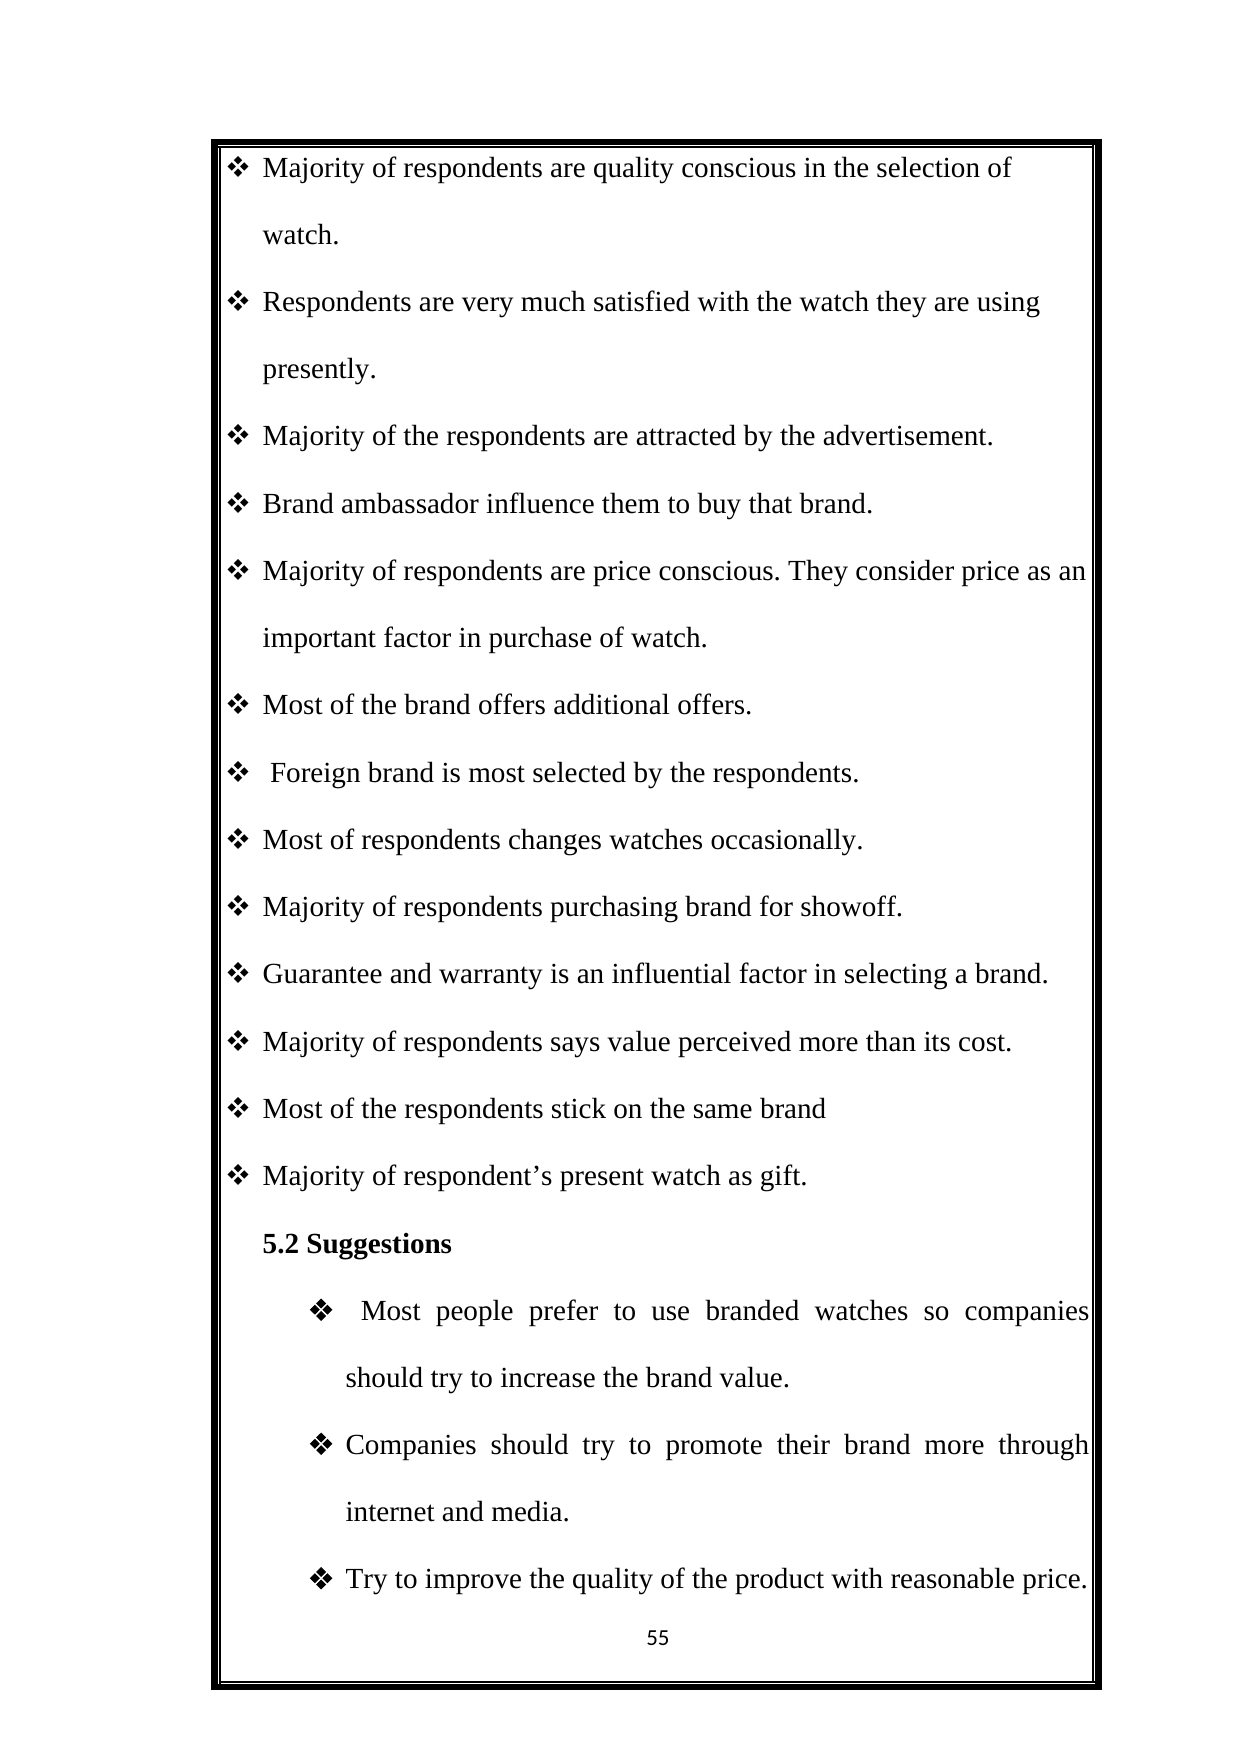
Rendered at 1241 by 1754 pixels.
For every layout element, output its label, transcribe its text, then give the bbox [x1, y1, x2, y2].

list Guarantee and warranty is an influential factor in selecting a brand. [225, 957, 1090, 990]
list Majority of respondents says value perceived more than its cost. [225, 1024, 1090, 1057]
list Respondents are very much satisfied with the watch they are using presently. [225, 284, 1090, 385]
list Try to improve the quality of the product with reasonable price. [308, 1561, 1090, 1595]
list Most of the respondents stick on the same brand [225, 1091, 1090, 1125]
list Foreign brand is most selected by the respondents. [225, 755, 1090, 788]
list Most of the brand offers additional offers. [225, 687, 1090, 721]
list Majority of respondents purchasing brand for showoff. [225, 889, 1090, 923]
list Majority of respondents are quality conscious in the selection of watch. [225, 150, 1090, 251]
list Most of respondents changes watches occasionally. [225, 822, 1090, 856]
list Most people prefer to use branded watches so companies should try to increase the brand value. [308, 1293, 1090, 1393]
list Companies should try to promote their brand more through internet and media. [308, 1427, 1090, 1528]
list Majority of respondents are price conscious. They consider price as an important factor in purchase of watch. [225, 553, 1090, 654]
list Brand ambassador influence them to buy that brand. [225, 486, 1090, 519]
list Majority of the respondents are attracted by the advertisement. [225, 418, 1090, 452]
list 5.2 Suggestions [262, 1226, 1090, 1259]
list Majority of respondent’s present watch as gift. [225, 1158, 1090, 1192]
